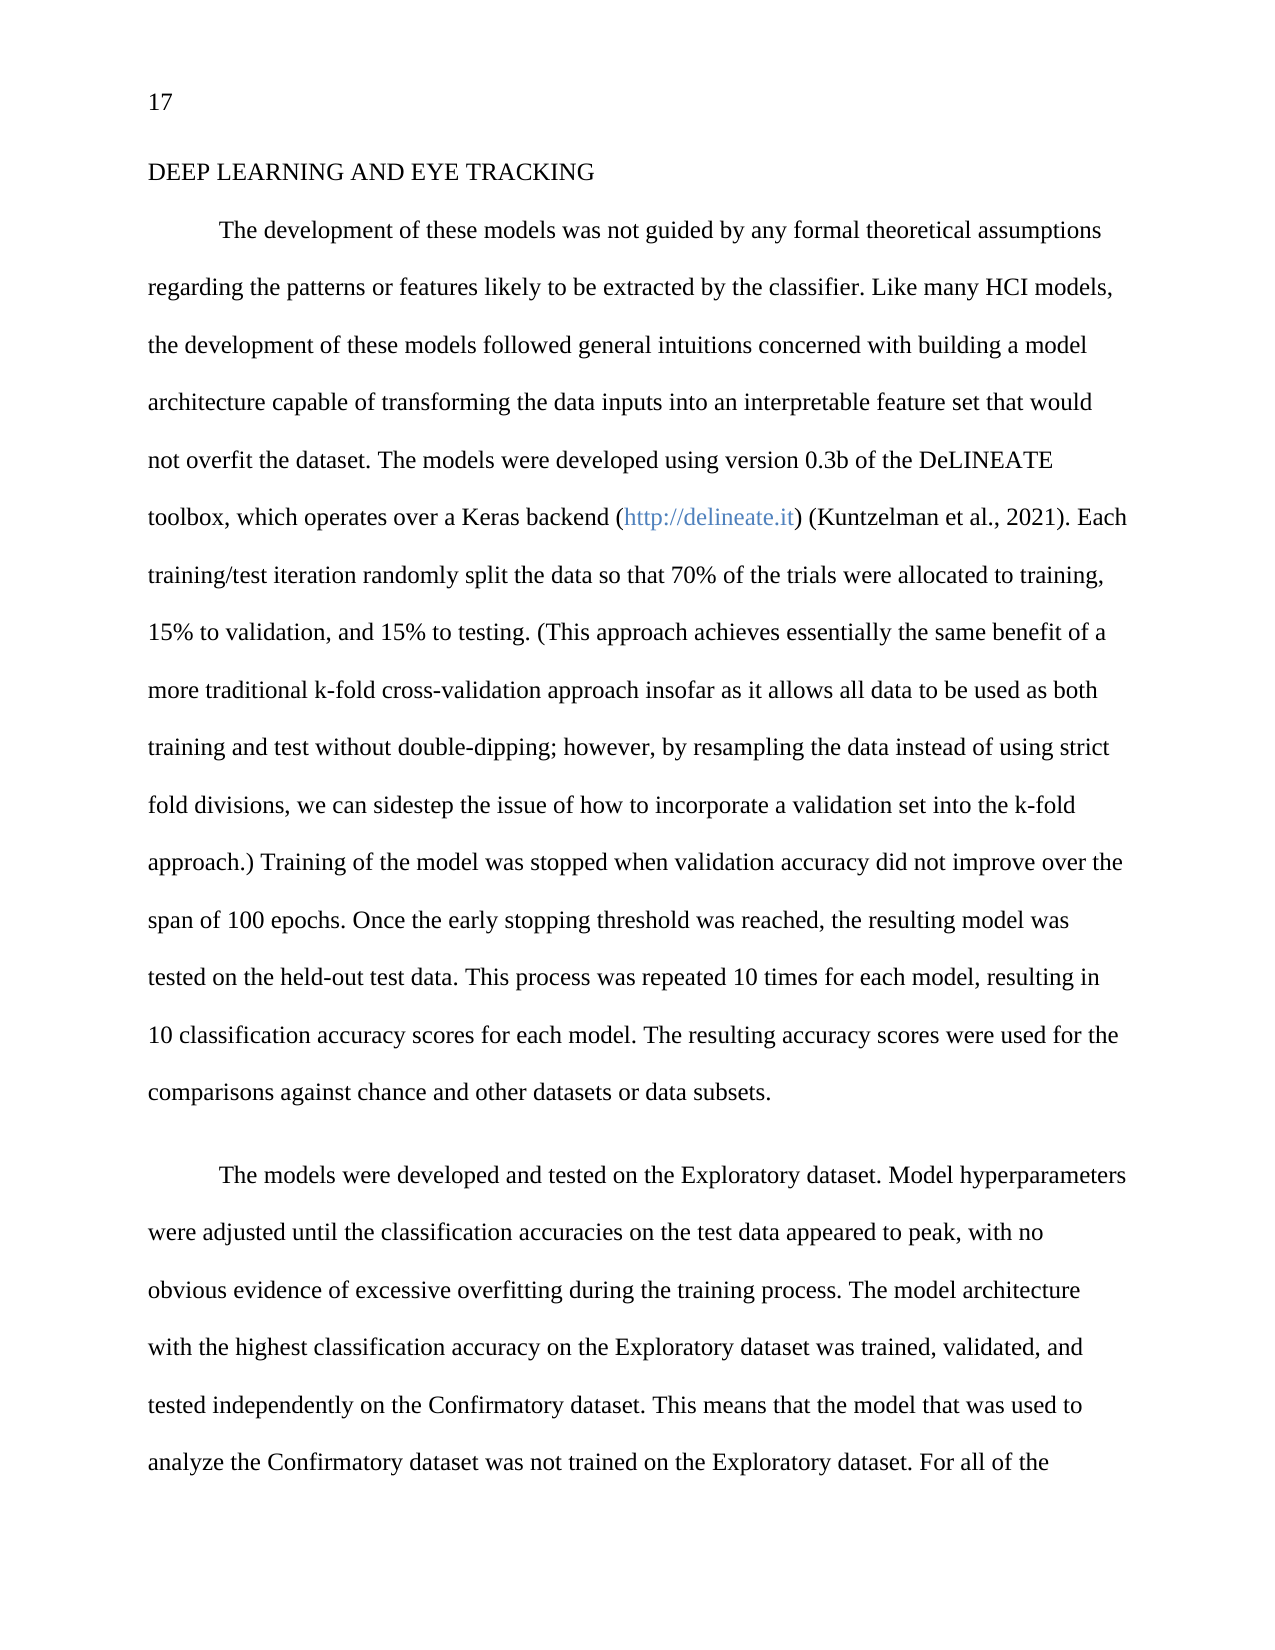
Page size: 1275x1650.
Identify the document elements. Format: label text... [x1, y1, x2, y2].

text The development of these models was not guided by any formal theoretical assumptions regarding the patterns or features likely to be extracted by the classifier. Like many HCI models, the development of these models followed general intuitions concerned with building a model architecture capable of transforming the data inputs into an interpretable feature set that would not overfit the dataset. The models were developed using version 0.3b of the DeLINEATE toolbox, which operates over a Keras backend (http://delineate.it) (Kuntzelman et al., 2021). Each training/test iteration randomly split the data so that 70% of the trials were allocated to training, 15% to validation, and 15% to testing. (This approach achieves essentially the same benefit of a more traditional k-fold cross-validation approach insofar as it allows all data to be used as both training and test without double-dipping; however, by resampling the data instead of using strict fold divisions, we can sidestep the issue of how to incorporate a validation set into the k-fold approach.) Training of the model was stopped when validation accuracy did not improve over the span of 100 epochs. Once the early stopping threshold was reached, the resulting model was tested on the held-out test data. This process was repeated 10 times for each model, resulting in 10 classification accuracy scores for each model. The resulting accuracy scores were used for the comparisons against chance and other datasets or data subsets. [148, 215, 1127, 1106]
